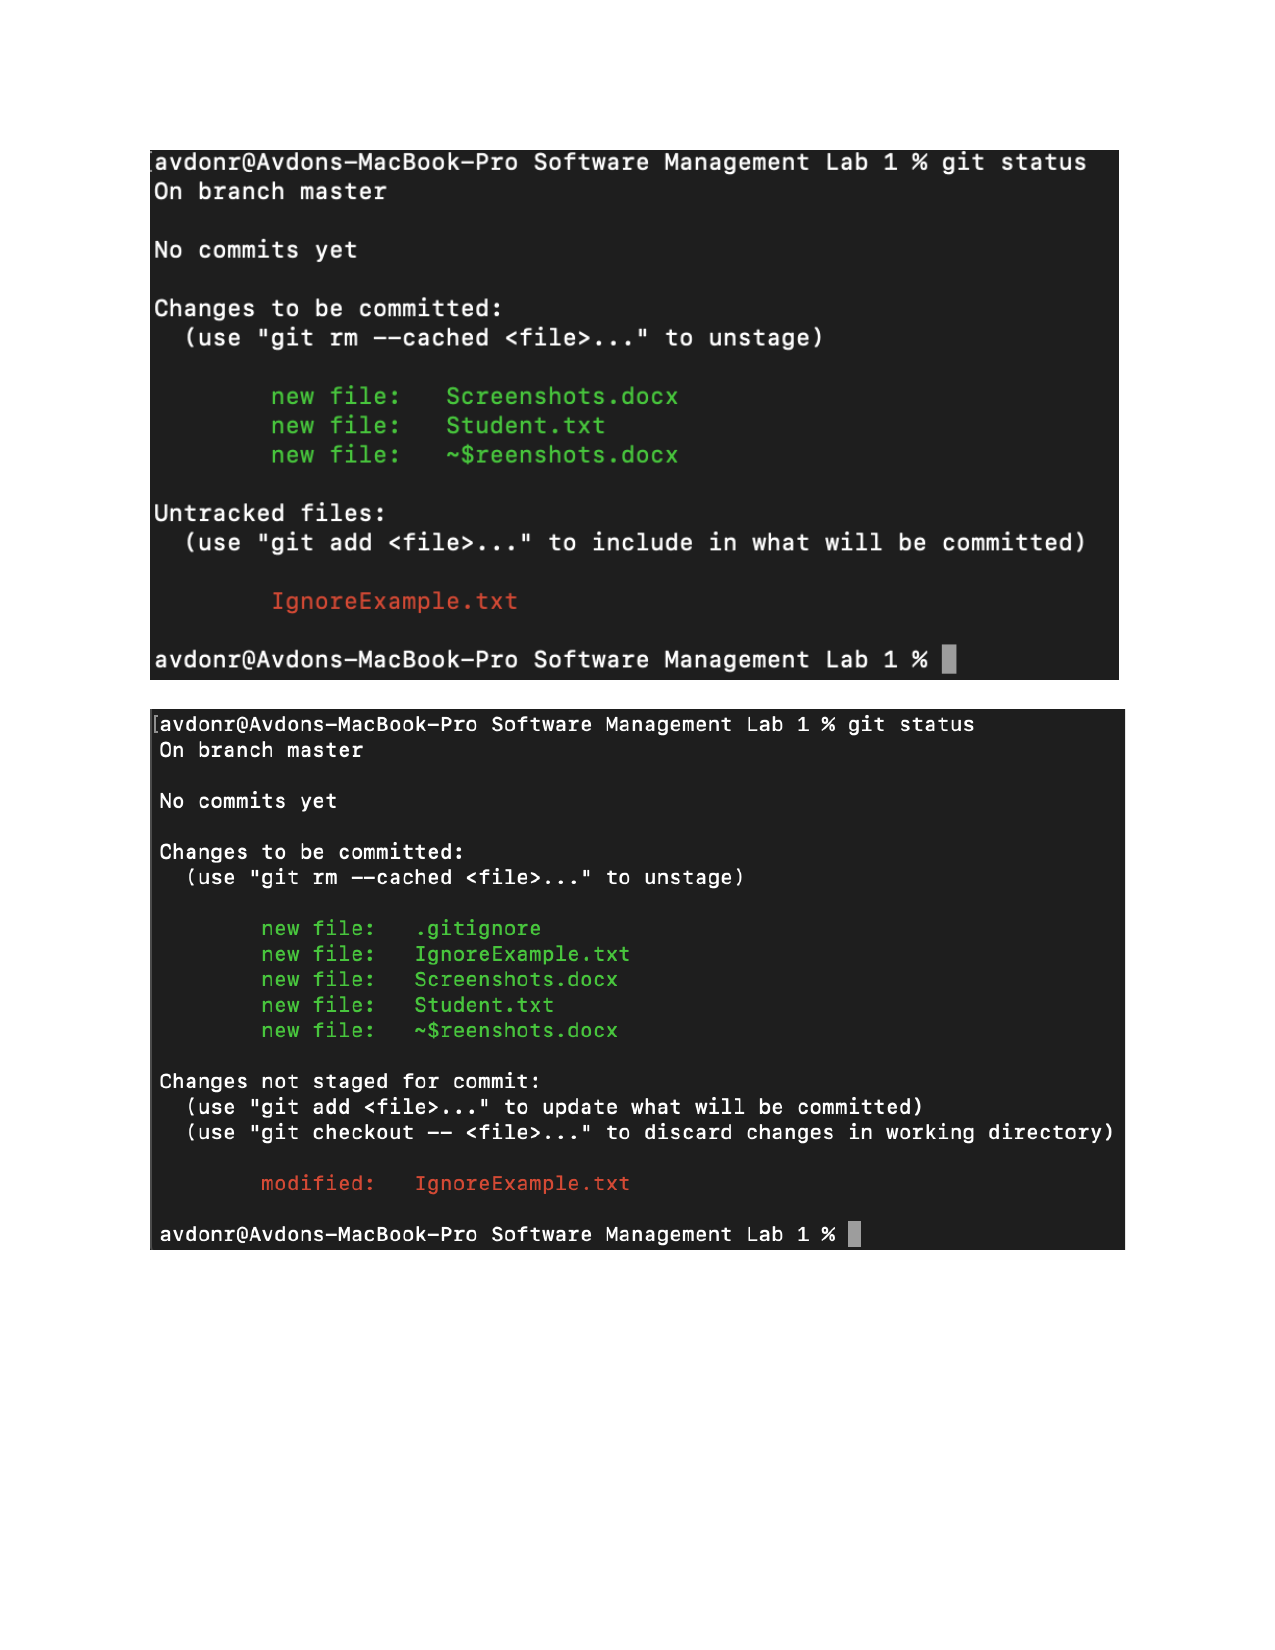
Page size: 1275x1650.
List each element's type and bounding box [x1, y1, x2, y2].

picture [150, 150, 1119, 680]
picture [150, 709, 1125, 1250]
